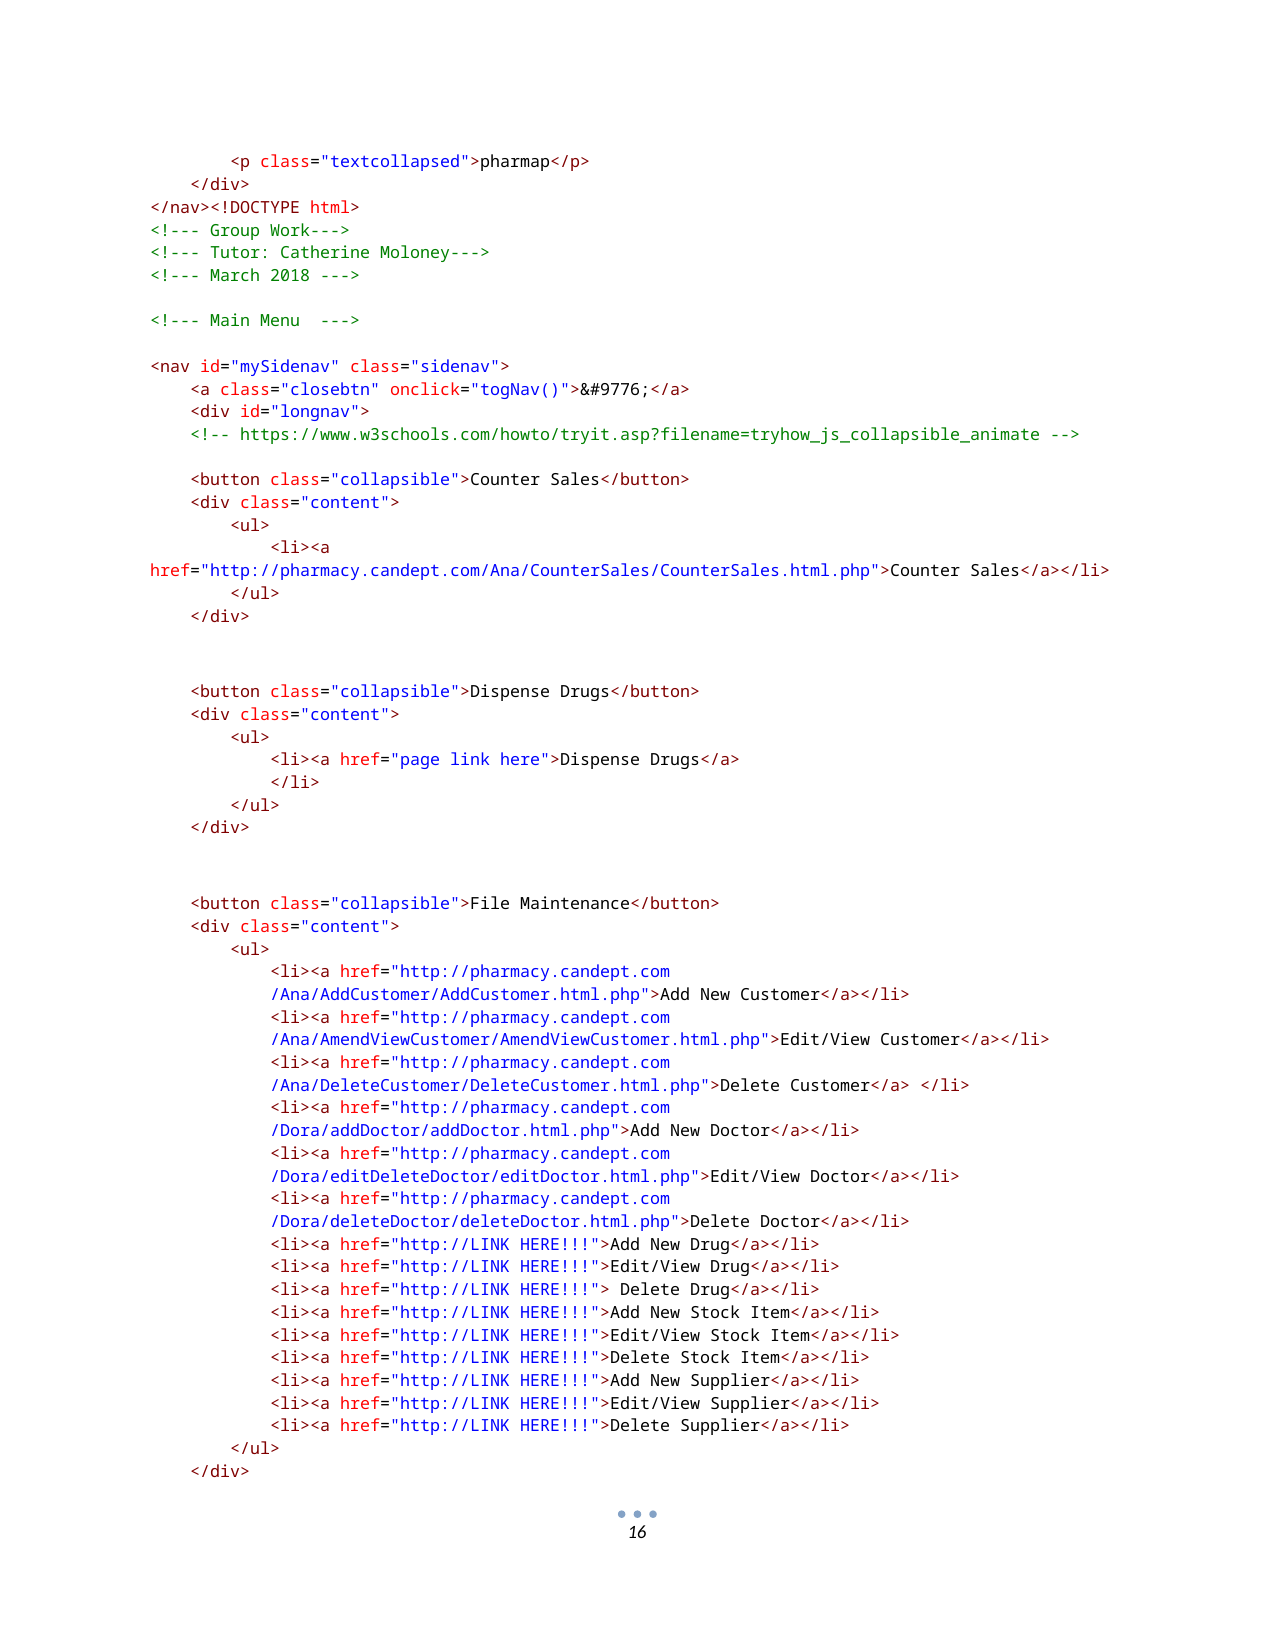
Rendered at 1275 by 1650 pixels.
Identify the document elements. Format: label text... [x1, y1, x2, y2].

text <li><a href="http://LINK HERE!!!">Delete Supplier</a></li> [150, 1414, 1125, 1437]
text <!--- March 2018 ---> [150, 263, 1125, 286]
text <div id="longnav"> [150, 400, 1125, 422]
text <ul> [150, 725, 1125, 748]
text <a class="closebtn" onclick="togNav()">&#9776;</a> [150, 377, 1125, 400]
text <button class="collapsible">File Maintenance</button> [150, 892, 1125, 914]
text <div class="content"> [150, 702, 1125, 725]
text <li><a href="http://LINK HERE!!!">Edit/View Drug</a></li> [150, 1255, 1125, 1278]
text <nav id="mySidenav" class="sidenav"> [150, 354, 1125, 377]
text <div class="content"> [150, 491, 1125, 513]
text <!--- Main Menu ---> [150, 309, 1125, 332]
text <!--- Group Work---> [150, 218, 1125, 241]
text <li><a href="http://pharmacy.candept.com [150, 1005, 1125, 1028]
text <div class="content"> [150, 914, 1125, 937]
text <ul> [150, 937, 1125, 960]
text /Dora/deleteDoctor/deleteDoctor.html.php">Delete Doctor</a></li> [150, 1209, 1125, 1232]
text <li><a href="http://pharmacy.candept.com [150, 1187, 1125, 1209]
text </ul> [150, 793, 1125, 816]
text </ul> [150, 581, 1125, 604]
text <li><a href="http://LINK HERE!!!">Add New Drug</a></li> [150, 1232, 1125, 1255]
text <!--- Tutor: Catherine Moloney---> [150, 241, 1125, 263]
text </ul> [150, 1437, 1125, 1459]
text </nav><!DOCTYPE html> [150, 195, 1125, 218]
text <li><a href="http://LINK HERE!!!">Edit/View Stock Item</a></li> [150, 1323, 1125, 1346]
text <p class="textcollapsed">pharmap</p> [150, 150, 1125, 173]
text /Ana/DeleteCustomer/DeleteCustomer.html.php">Delete Customer</a> </li> [150, 1073, 1125, 1096]
text </div> [150, 604, 1125, 627]
text /Dora/addDoctor/addDoctor.html.php">Add New Doctor</a></li> [150, 1119, 1125, 1141]
text <li><a href="http://pharmacy.candept.com [150, 1051, 1125, 1073]
text </div> [150, 1459, 1125, 1482]
text <li><a href="page link here">Dispense Drugs</a> [150, 748, 1125, 771]
text <button class="collapsible">Counter Sales</button> [150, 468, 1125, 491]
text <!-- https://www.w3schools.com/howto/tryit.asp?filename=tryhow_js_collapsible_animate --> [150, 422, 1125, 445]
text /Ana/AmendViewCustomer/AmendViewCustomer.html.php">Edit/View Customer</a></li> [150, 1028, 1125, 1051]
text <li><a href="http://LINK HERE!!!">Add New Stock Item</a></li> [150, 1300, 1125, 1323]
text </div> [150, 816, 1125, 839]
text <li><a href="http://pharmacy.candept.com/Ana/CounterSales/CounterSales.html.php">Counter Sales</a></li> [150, 536, 1125, 581]
text <ul> [150, 513, 1125, 536]
text <li><a href="http://LINK HERE!!!">Add New Supplier</a></li> [150, 1368, 1125, 1391]
text </li> [150, 771, 1125, 793]
text <li><a href="http://pharmacy.candept.com [150, 1096, 1125, 1119]
text <button class="collapsible">Dispense Drugs</button> [150, 680, 1125, 702]
text <li><a href="http://LINK HERE!!!"> Delete Drug</a></li> [150, 1278, 1125, 1300]
text /Dora/editDeleteDoctor/editDoctor.html.php">Edit/View Doctor</a></li> [150, 1164, 1125, 1187]
text <li><a href="http://pharmacy.candept.com [150, 960, 1125, 982]
text /Ana/AddCustomer/AddCustomer.html.php">Add New Customer</a></li> [150, 982, 1125, 1005]
text <li><a href="http://pharmacy.candept.com [150, 1141, 1125, 1164]
text <li><a href="http://LINK HERE!!!">Edit/View Supplier</a></li> [150, 1391, 1125, 1414]
text </div> [150, 173, 1125, 195]
text <li><a href="http://LINK HERE!!!">Delete Stock Item</a></li> [150, 1346, 1125, 1368]
